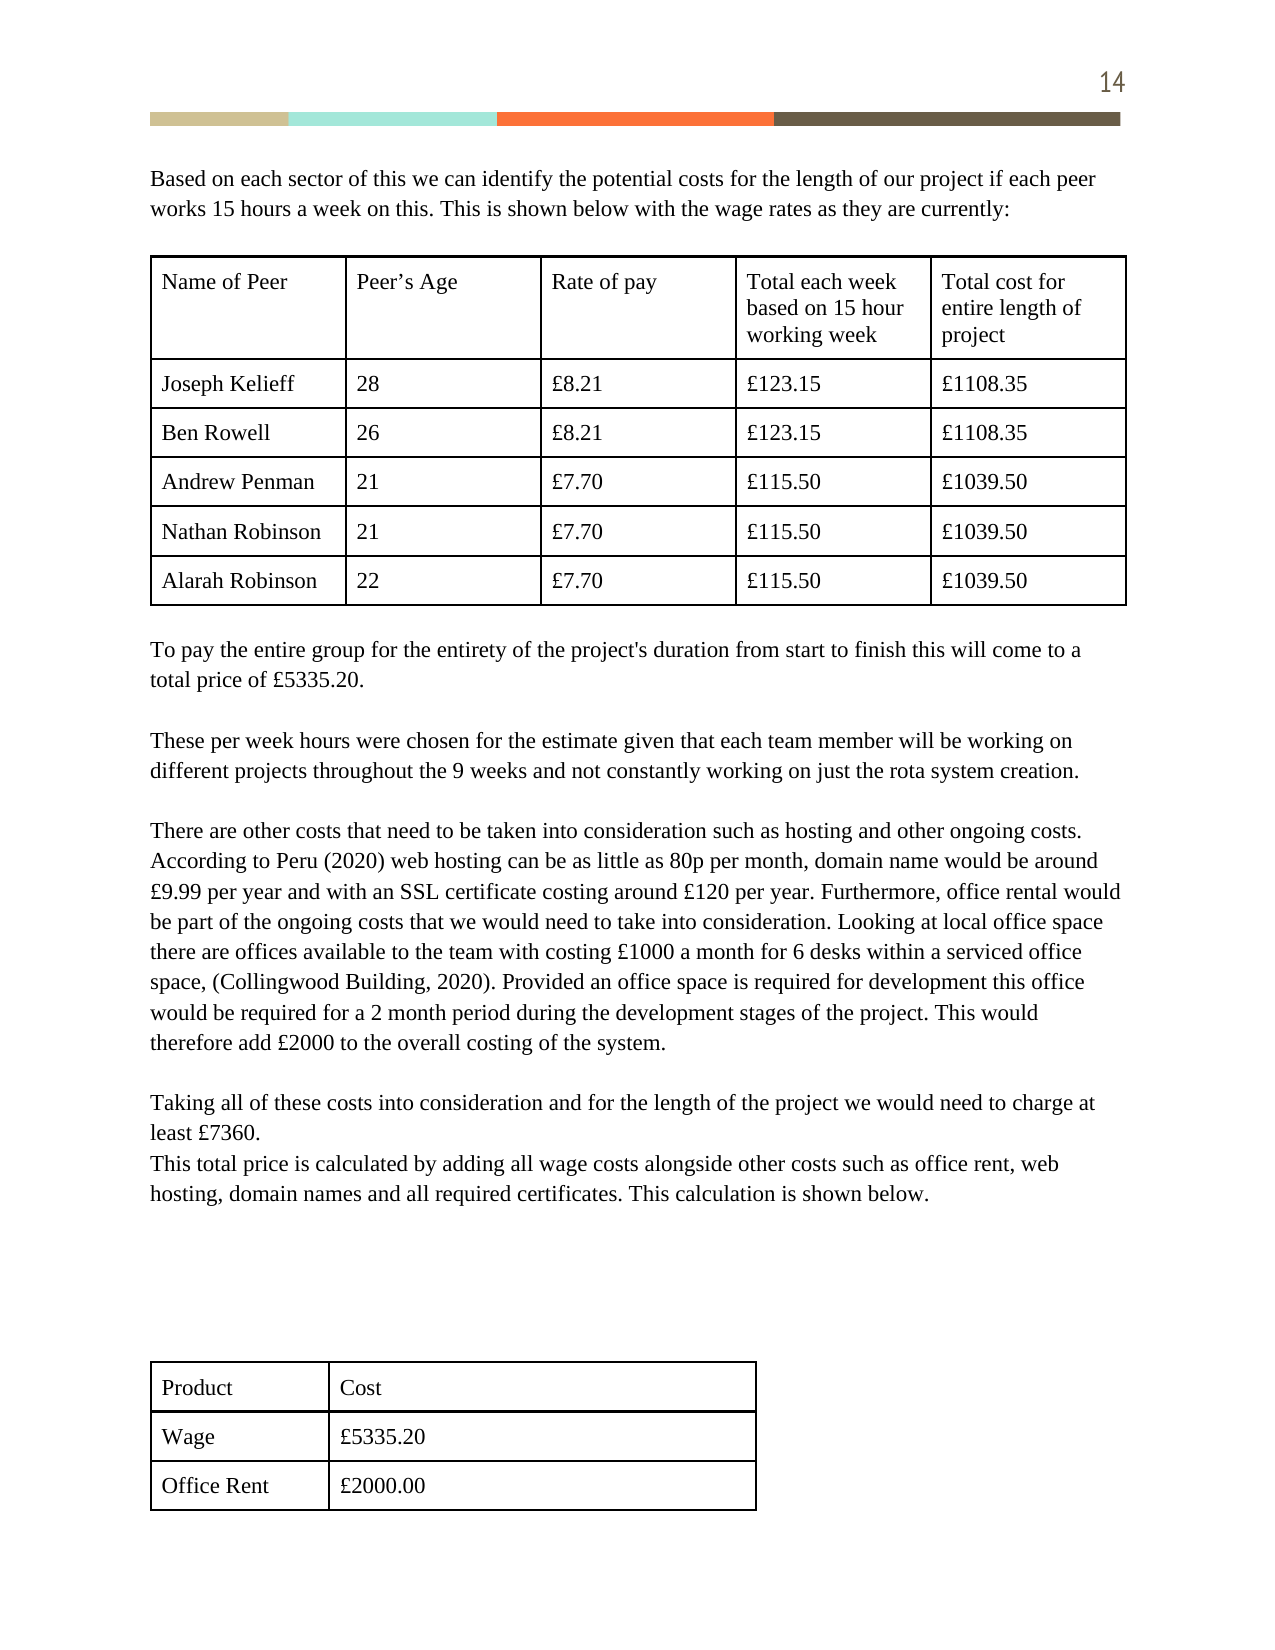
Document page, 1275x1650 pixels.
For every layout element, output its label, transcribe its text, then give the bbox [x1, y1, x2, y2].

table_cell Andrew Penman [152, 458, 345, 505]
table_cell £8.21 [542, 360, 735, 407]
table_cell £1039.50 [932, 557, 1125, 604]
table_header Cost [330, 1363, 755, 1410]
table_cell 26 [347, 409, 540, 456]
table_cell £115.50 [737, 507, 930, 554]
text There are other costs that need to be taken into consideration such as hosting and other ongoing costs. According to Peru (2020) web hosting can be as little as 80p per month, domain name would be around £9.99 per year and with an SSL certificate costing around £120 per year. Furthermore, office rental would be part of the ongoing costs that we would need to take into consideration. Looking at local office space there are offices available to the team with costing £1000 a month for 6 desks within a serviced office space, (Collingwood Building, 2020). Provided an office space is required for development this office would be required for a 2 month period during the development stages of the project. This would therefore add £2000 to the overall costing of the system. [150, 817, 1125, 1055]
table_cell £1039.50 [932, 458, 1125, 505]
table_header Name of Peer [152, 258, 345, 357]
table_cell £115.50 [737, 557, 930, 604]
table_cell £1108.35 [932, 360, 1125, 407]
table_cell 21 [347, 458, 540, 505]
table_cell £123.15 [737, 409, 930, 456]
table_cell £7.70 [542, 458, 735, 505]
table_cell Nathan Robinson [152, 507, 345, 554]
table_cell £2000.00 [330, 1462, 755, 1509]
table_cell £123.15 [737, 360, 930, 407]
table_cell Alarah Robinson [152, 557, 345, 604]
table_cell 21 [347, 507, 540, 554]
table_cell Joseph Kelieff [152, 360, 345, 407]
table_cell Office Rent [152, 1462, 328, 1509]
table_cell £7.70 [542, 507, 735, 554]
table_header Total each week based on 15 hour working week [737, 258, 930, 357]
text This total price is calculated by adding all wage costs alongside other costs such as office rent, web hosting, domain names and all required certificates. This calculation is shown below. [150, 1149, 1125, 1206]
table_header Peer’s Age [347, 258, 540, 357]
table_cell 28 [347, 360, 540, 407]
table_header Product [152, 1363, 328, 1410]
table_cell Ben Rowell [152, 409, 345, 456]
table_cell £7.70 [542, 557, 735, 604]
table_cell £8.21 [542, 409, 735, 456]
table_cell Wage [152, 1413, 328, 1459]
table_cell £5335.20 [330, 1413, 755, 1459]
text To pay the entire group for the entirety of the project's duration from start to finish this will come to a total price of £5335.20. [150, 636, 1125, 693]
table_cell 22 [347, 557, 540, 604]
table_cell £115.50 [737, 458, 930, 505]
text These per week hours were chosen for the estimate given that each team member will be working on different projects throughout the 9 weeks and not constantly working on just the rota system creation. [150, 727, 1125, 783]
picture [150, 112, 1121, 126]
text Taking all of these costs into consideration and for the length of the project we would need to charge at least £7360. [150, 1089, 1125, 1146]
table_cell £1039.50 [932, 507, 1125, 554]
table_cell £1108.35 [932, 409, 1125, 456]
text Based on each sector of this we can identify the potential costs for the length of our project if each peer works 15 hours a week on this. This is shown below with the wage rates as they are currently: [150, 165, 1125, 221]
table_header Rate of pay [542, 258, 735, 357]
table_header Total cost for entire length of project [932, 258, 1125, 357]
